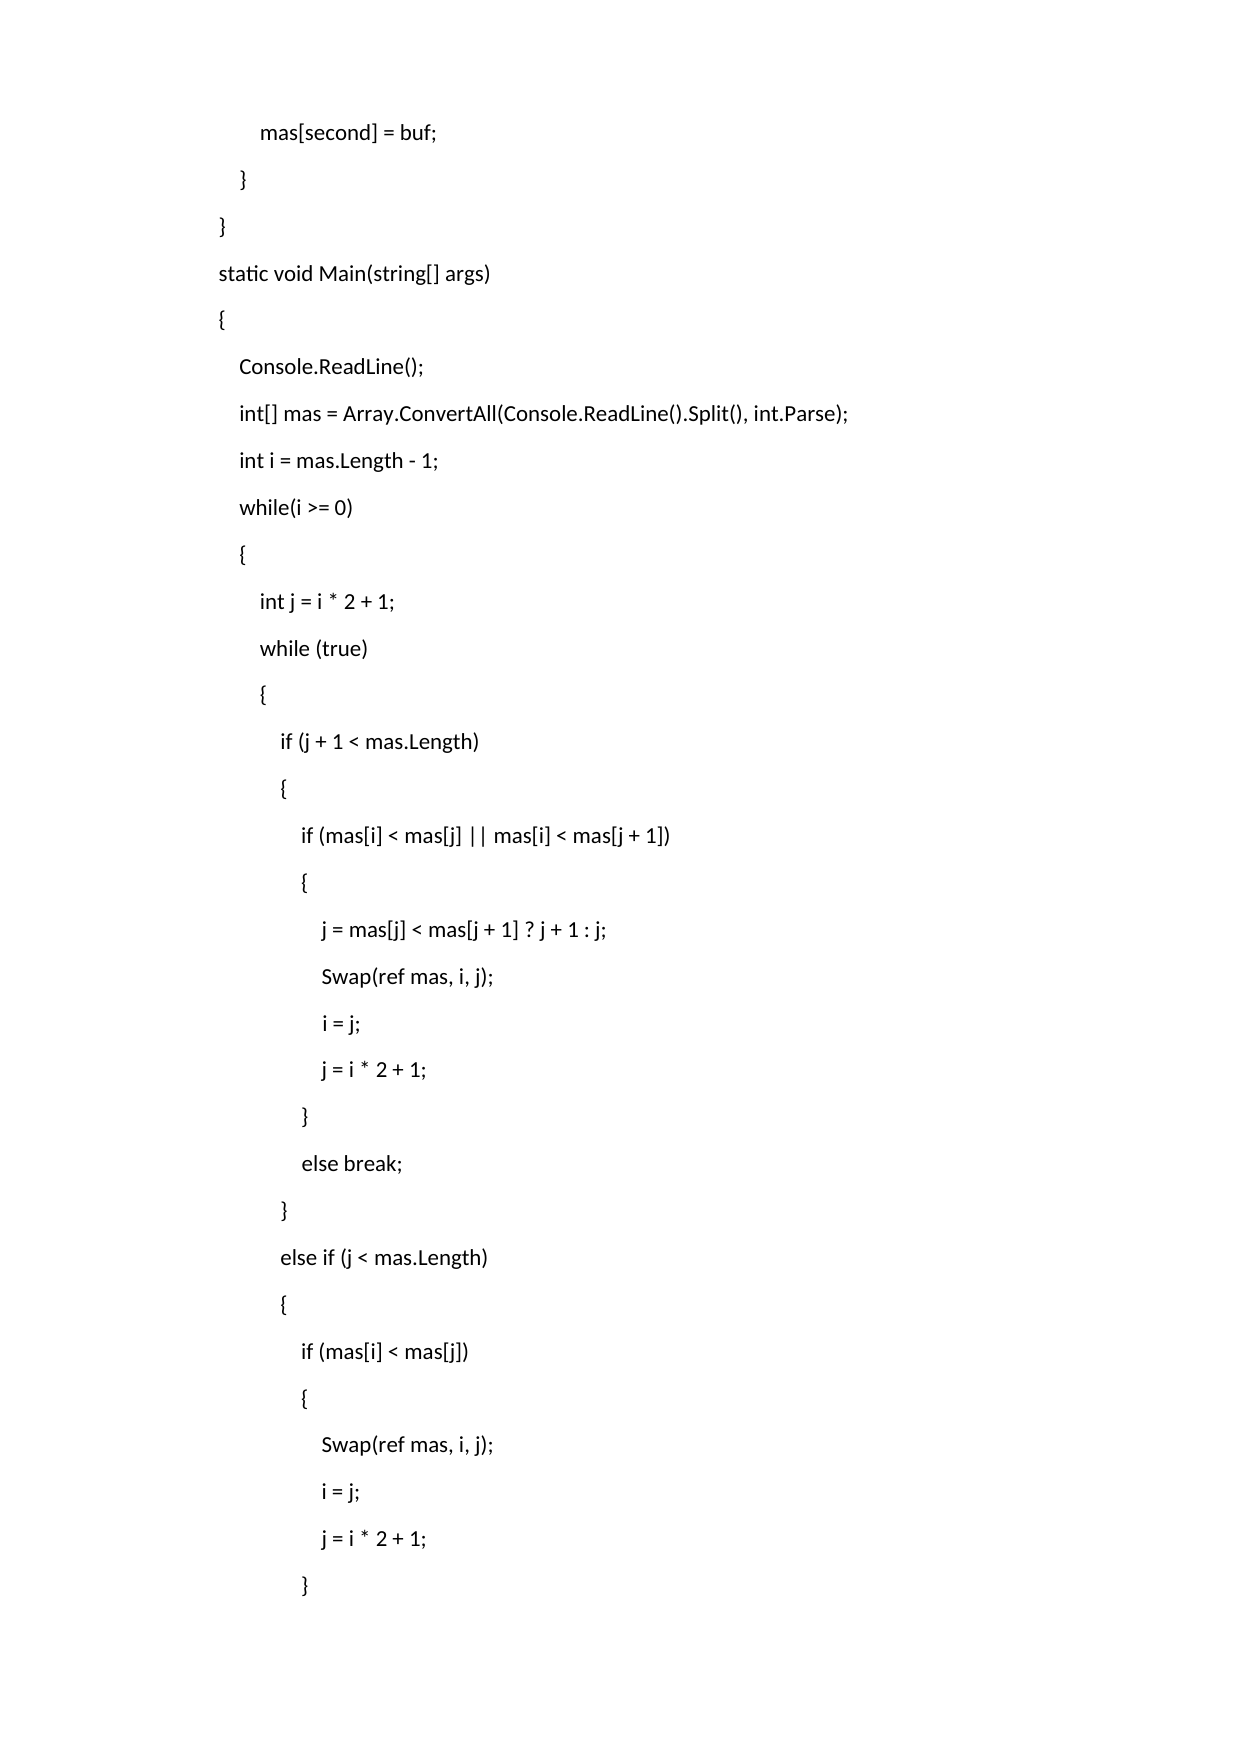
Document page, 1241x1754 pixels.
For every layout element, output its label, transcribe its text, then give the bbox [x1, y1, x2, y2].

text i = j; [177, 1477, 1152, 1506]
text if (j + 1 < mas.Length) [177, 727, 1152, 756]
text } [177, 1196, 1152, 1224]
text j = i * 2 + 1; [177, 1056, 1152, 1084]
text Console.ReadLine(); [177, 352, 1152, 381]
text { [177, 306, 1152, 334]
text static void Main(string[] args) [177, 259, 1152, 287]
text int[] mas = Array.ConvertAll(Console.ReadLine().Split(), int.Parse); [177, 399, 1152, 427]
text } [177, 165, 1152, 193]
text { [177, 540, 1152, 568]
text j = mas[j] < mas[j + 1] ? j + 1 : j; [177, 915, 1152, 943]
text { [177, 774, 1152, 802]
text else if (j < mas.Length) [177, 1243, 1152, 1271]
text { [177, 681, 1152, 709]
text if (mas[i] < mas[j] || mas[i] < mas[j + 1]) [177, 821, 1152, 849]
text while(i >= 0) [177, 493, 1152, 521]
text int j = i * 2 + 1; [177, 587, 1152, 615]
text { [177, 1290, 1152, 1318]
text { [177, 1384, 1152, 1412]
text mas[second] = buf; [177, 118, 1152, 146]
text else break; [177, 1149, 1152, 1177]
text if (mas[i] < mas[j]) [177, 1337, 1152, 1365]
text while (true) [177, 634, 1152, 662]
text int i = mas.Length - 1; [177, 446, 1152, 474]
text j = i * 2 + 1; [177, 1524, 1152, 1552]
text } [177, 1102, 1152, 1131]
text Swap(ref mas, i, j); [177, 962, 1152, 990]
text i = j; [177, 1009, 1152, 1037]
text } [177, 1571, 1152, 1599]
text Swap(ref mas, i, j); [177, 1431, 1152, 1459]
text { [177, 868, 1152, 896]
text } [177, 212, 1152, 240]
